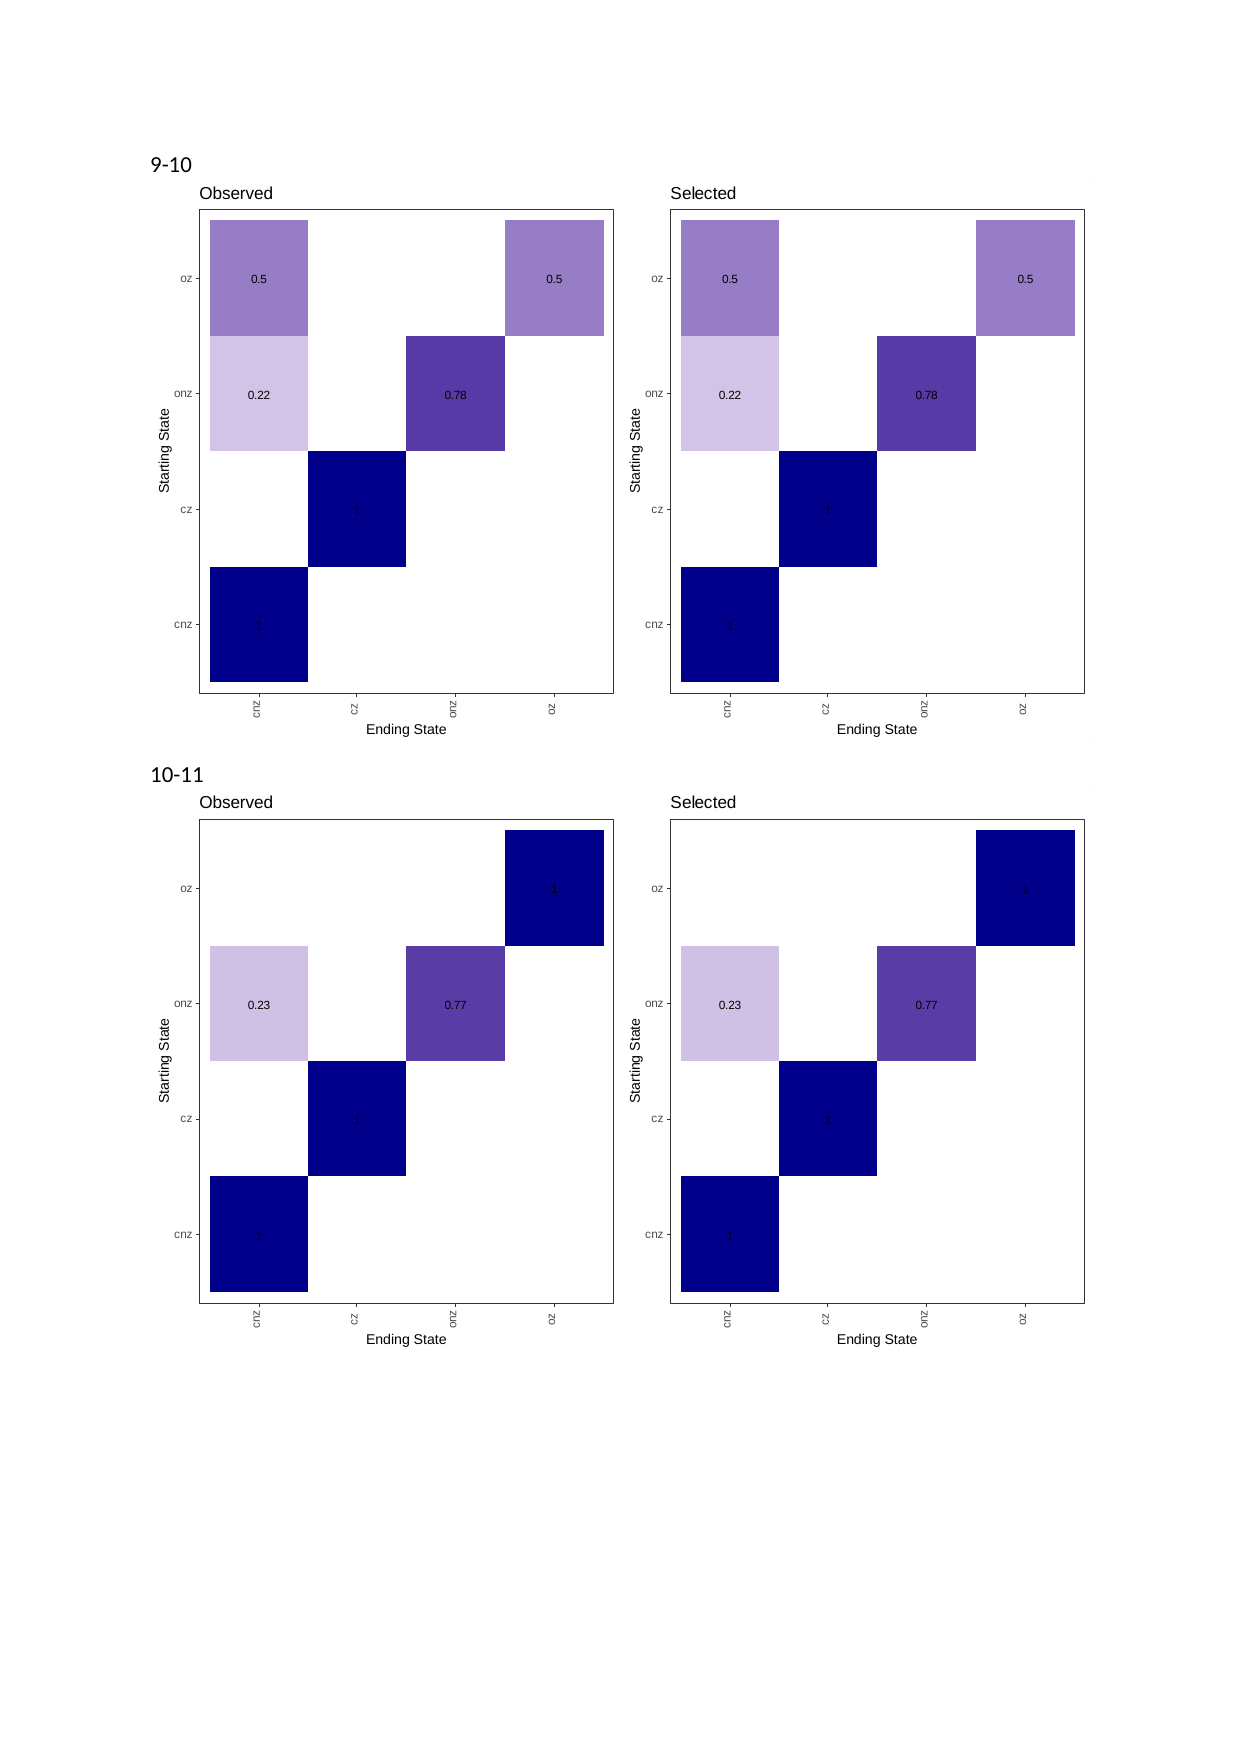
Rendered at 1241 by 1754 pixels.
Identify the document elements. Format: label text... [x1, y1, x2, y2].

text 9-10 [150, 150, 1090, 178]
text 10-11 [150, 760, 1090, 787]
